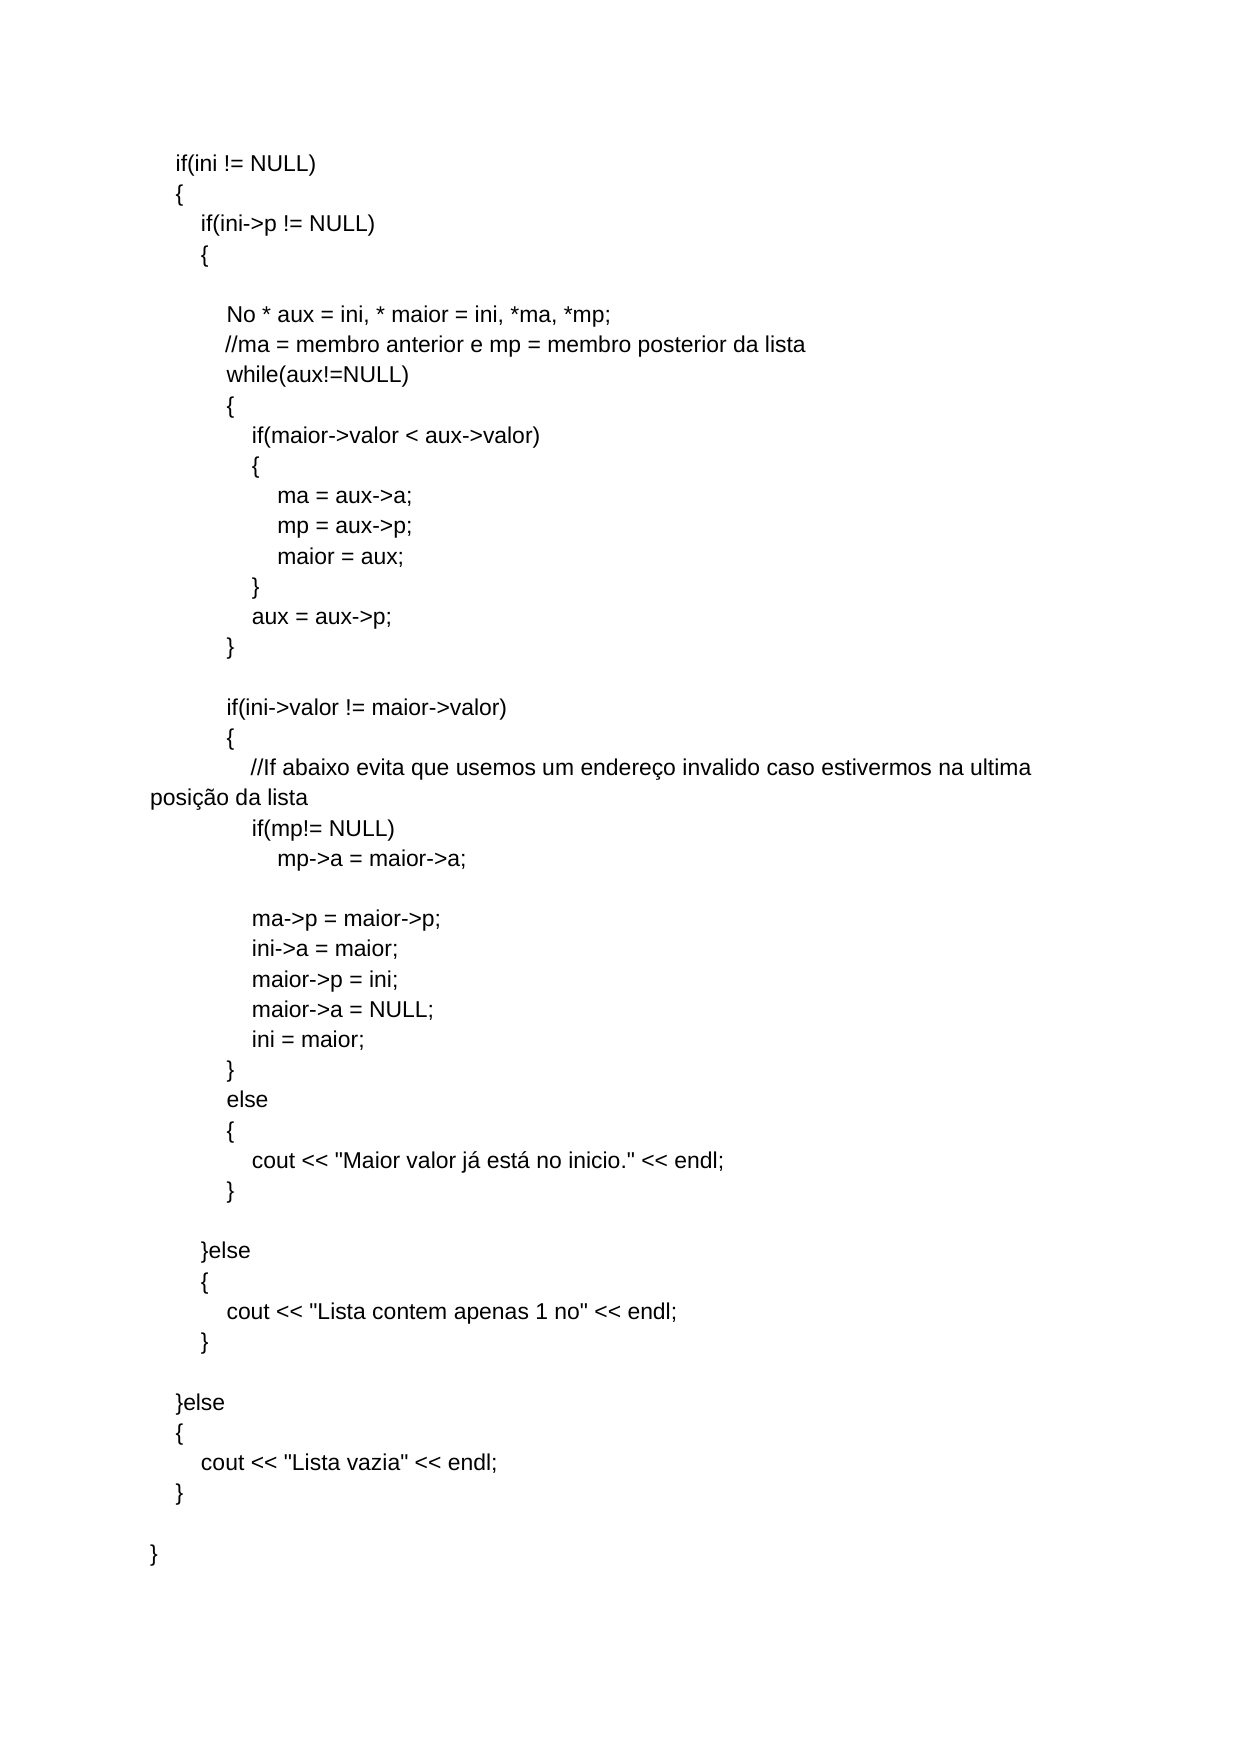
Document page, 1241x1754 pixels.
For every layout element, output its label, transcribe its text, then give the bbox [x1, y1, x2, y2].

text maior->a = NULL; [150, 996, 1090, 1022]
text } [150, 1177, 1090, 1203]
text { [150, 452, 1090, 478]
text ini = maior; [150, 1026, 1090, 1052]
text cout << "Lista vazia" << endl; [150, 1449, 1090, 1475]
text } [150, 633, 1090, 660]
text maior = aux; [150, 543, 1090, 569]
text if(mp!= NULL) [150, 814, 1090, 841]
text cout << "Maior valor já está no inicio." << endl; [150, 1147, 1090, 1173]
text //If abaixo evita que usemos um endereço invalido caso estivermos na ultima posição da lista [150, 754, 1090, 811]
text } [150, 573, 1090, 599]
text ini->a = maior; [150, 935, 1090, 962]
text { [150, 1268, 1090, 1294]
text mp->a = maior->a; [150, 845, 1090, 871]
text while(aux!=NULL) [150, 361, 1090, 388]
text { [150, 392, 1090, 418]
text if(ini->p != NULL) [150, 210, 1090, 237]
text cout << "Lista contem apenas 1 no" << endl; [150, 1298, 1090, 1324]
text { [150, 241, 1090, 267]
text } [150, 1056, 1090, 1083]
text mp = aux->p; [150, 512, 1090, 539]
text if(maior->valor < aux->valor) [150, 422, 1090, 448]
text { [150, 1117, 1090, 1143]
text } [150, 1328, 1090, 1354]
text ma->p = maior->p; [150, 905, 1090, 932]
text }else [150, 1388, 1090, 1415]
text No * aux = ini, * maior = ini, *ma, *mp; [150, 301, 1090, 327]
text } [150, 1539, 1090, 1566]
text }else [150, 1237, 1090, 1264]
text else [150, 1086, 1090, 1113]
text if(ini != NULL) [150, 150, 1090, 176]
text { [150, 724, 1090, 750]
text ma = aux->a; [150, 482, 1090, 509]
text { [150, 180, 1090, 207]
text maior->p = ini; [150, 966, 1090, 992]
text { [150, 1419, 1090, 1445]
text if(ini->valor != maior->valor) [150, 694, 1090, 720]
text //ma = membro anterior e mp = membro posterior da lista [150, 331, 1090, 358]
text } [150, 1479, 1090, 1506]
text aux = aux->p; [150, 603, 1090, 629]
